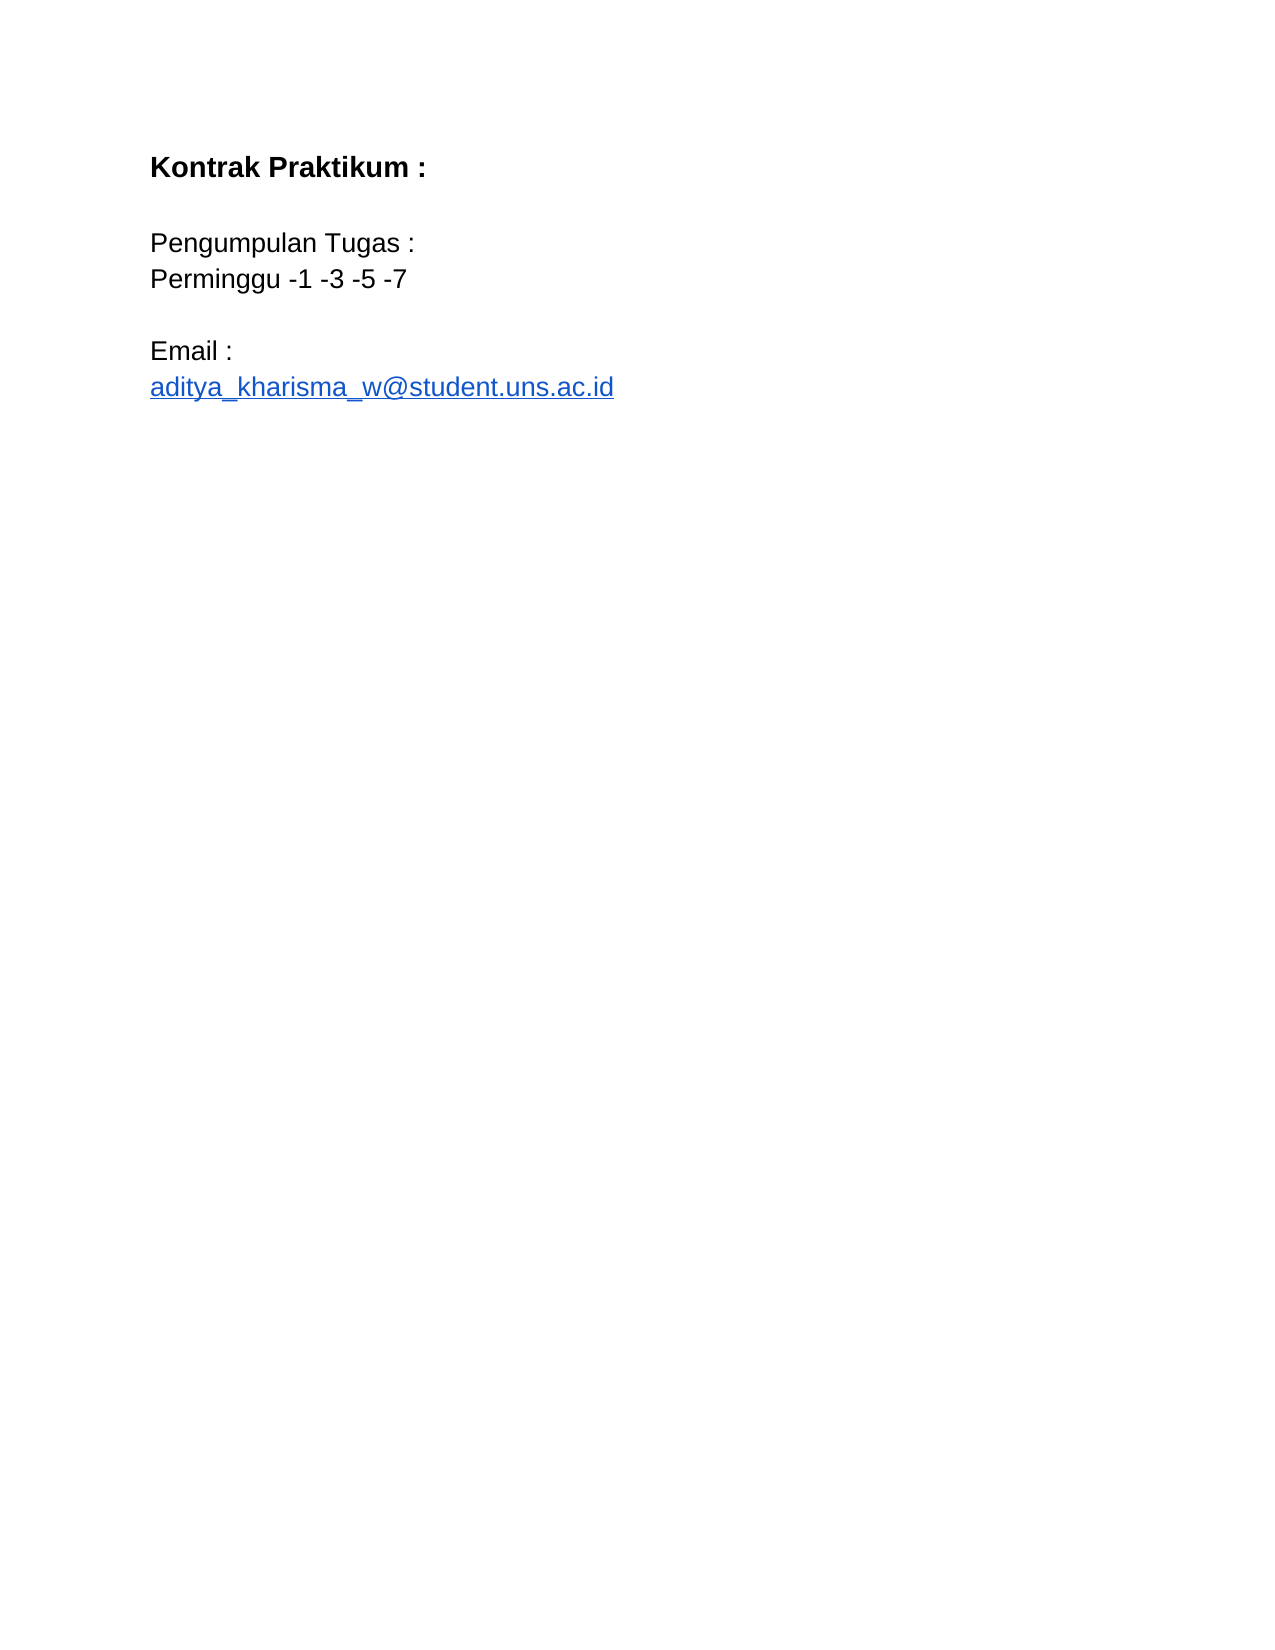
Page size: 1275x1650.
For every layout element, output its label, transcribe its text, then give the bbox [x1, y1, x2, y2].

text Kontrak Praktikum : [150, 150, 1125, 183]
text Email : [150, 335, 1125, 366]
text Pengumpulan Tugas : [150, 227, 1125, 258]
text Perminggu -1 -3 -5 -7 [150, 263, 1125, 294]
text aditya_kharisma_w@student.uns.ac.id [150, 371, 1125, 402]
